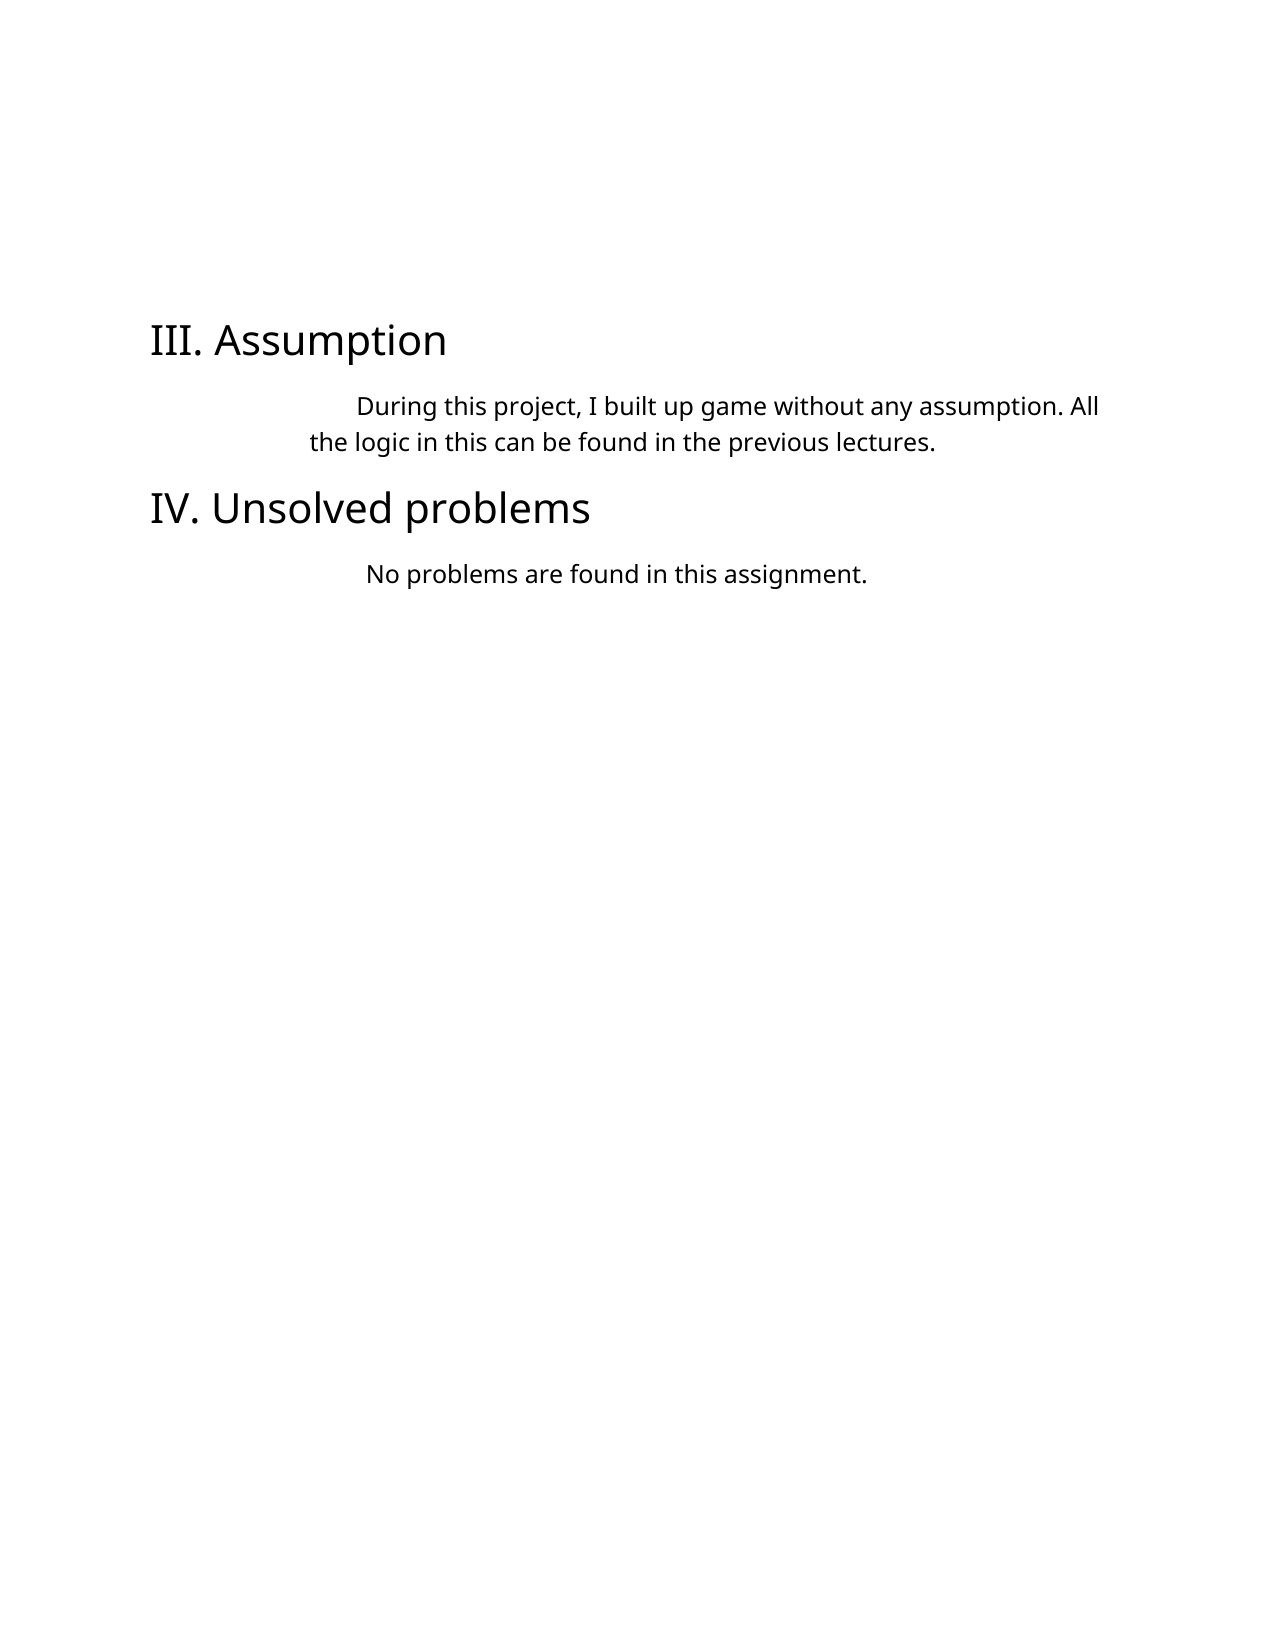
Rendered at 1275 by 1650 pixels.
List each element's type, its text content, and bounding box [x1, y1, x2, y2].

text IV. Unsolved problems [150, 478, 1125, 535]
text During this project, I built up game without any assumption. All the logic in this can be found in the previous lectures. [309, 388, 1125, 459]
text No problems are found in this assignment. [319, 556, 1125, 590]
text III. Assumption [150, 310, 1125, 367]
